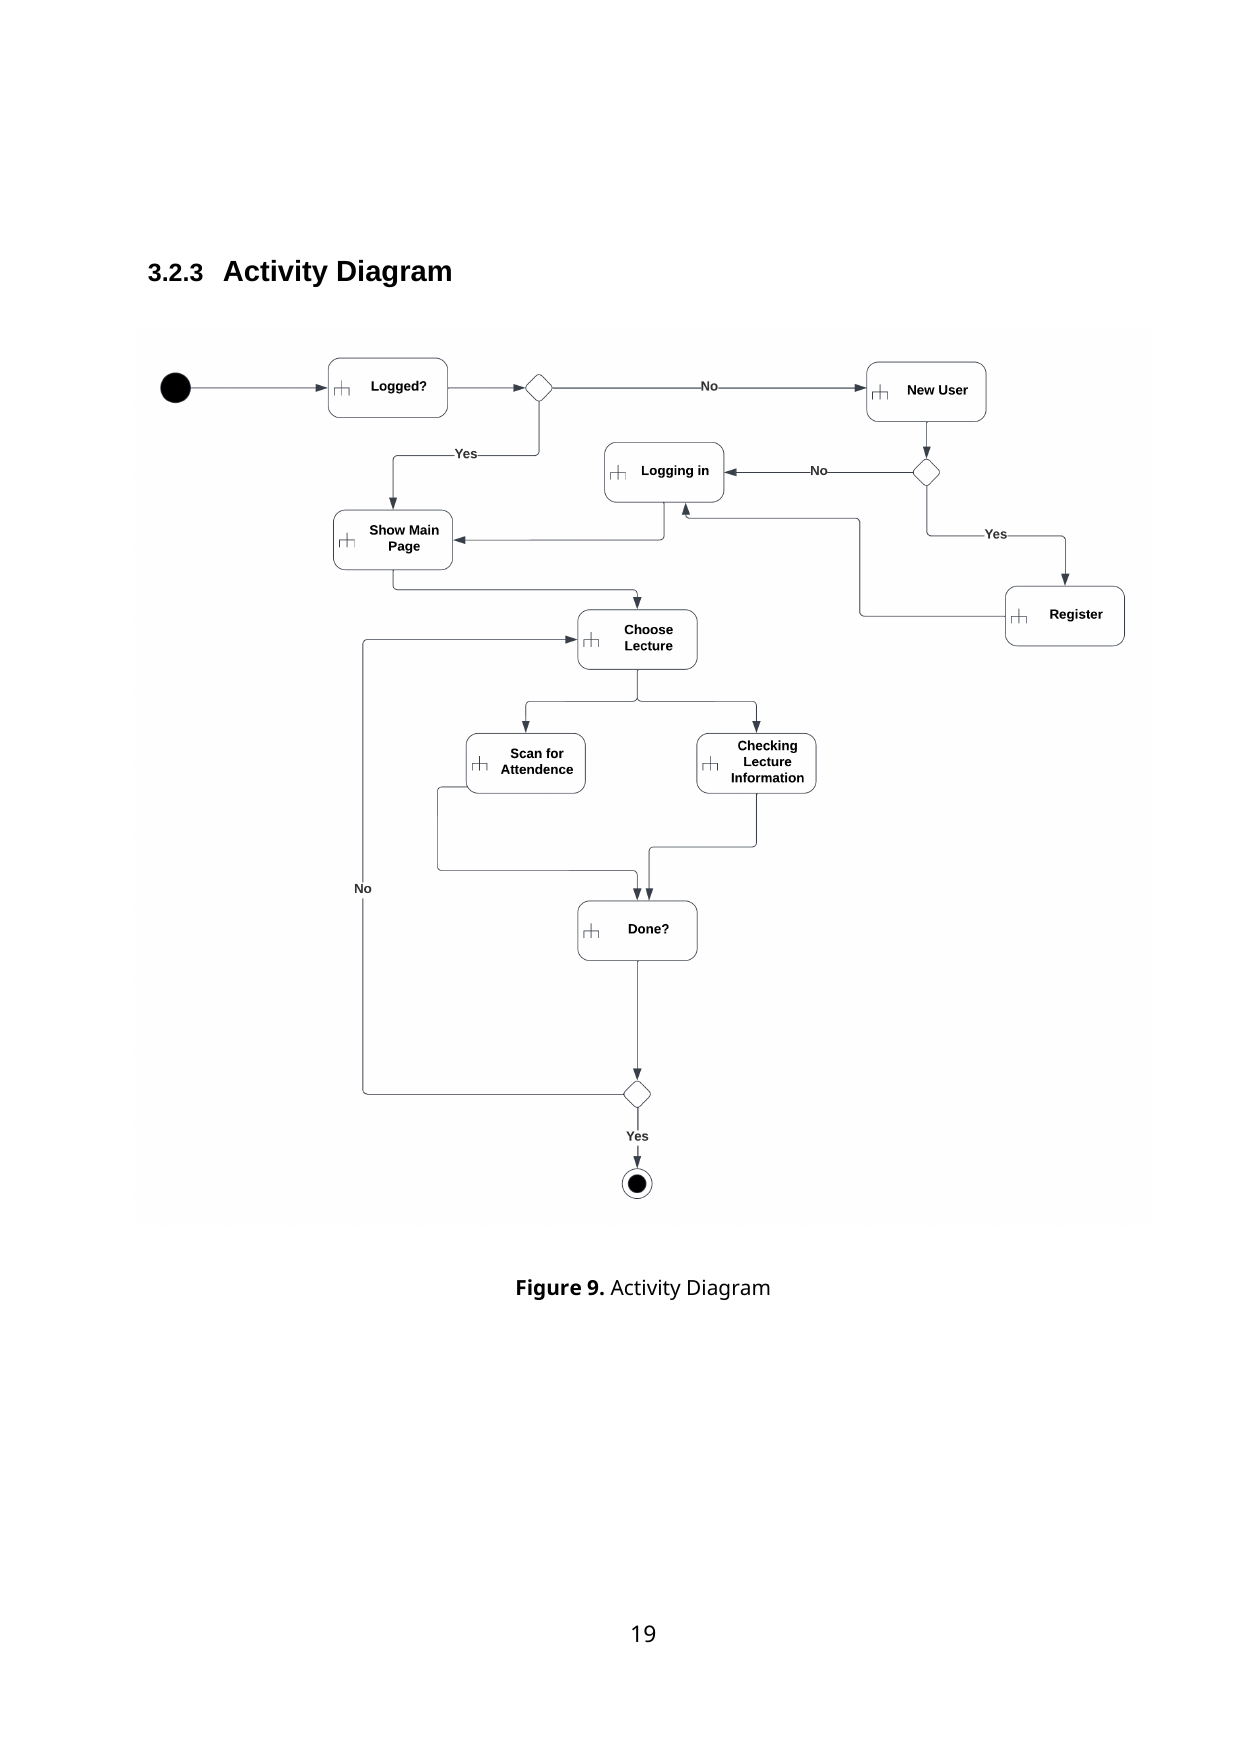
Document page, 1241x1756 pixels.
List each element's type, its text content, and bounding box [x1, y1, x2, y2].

text Figure 9. Activity Diagram [131, 1273, 1155, 1302]
list Activity Diagram [148, 254, 1155, 287]
picture [131, 328, 1155, 1229]
